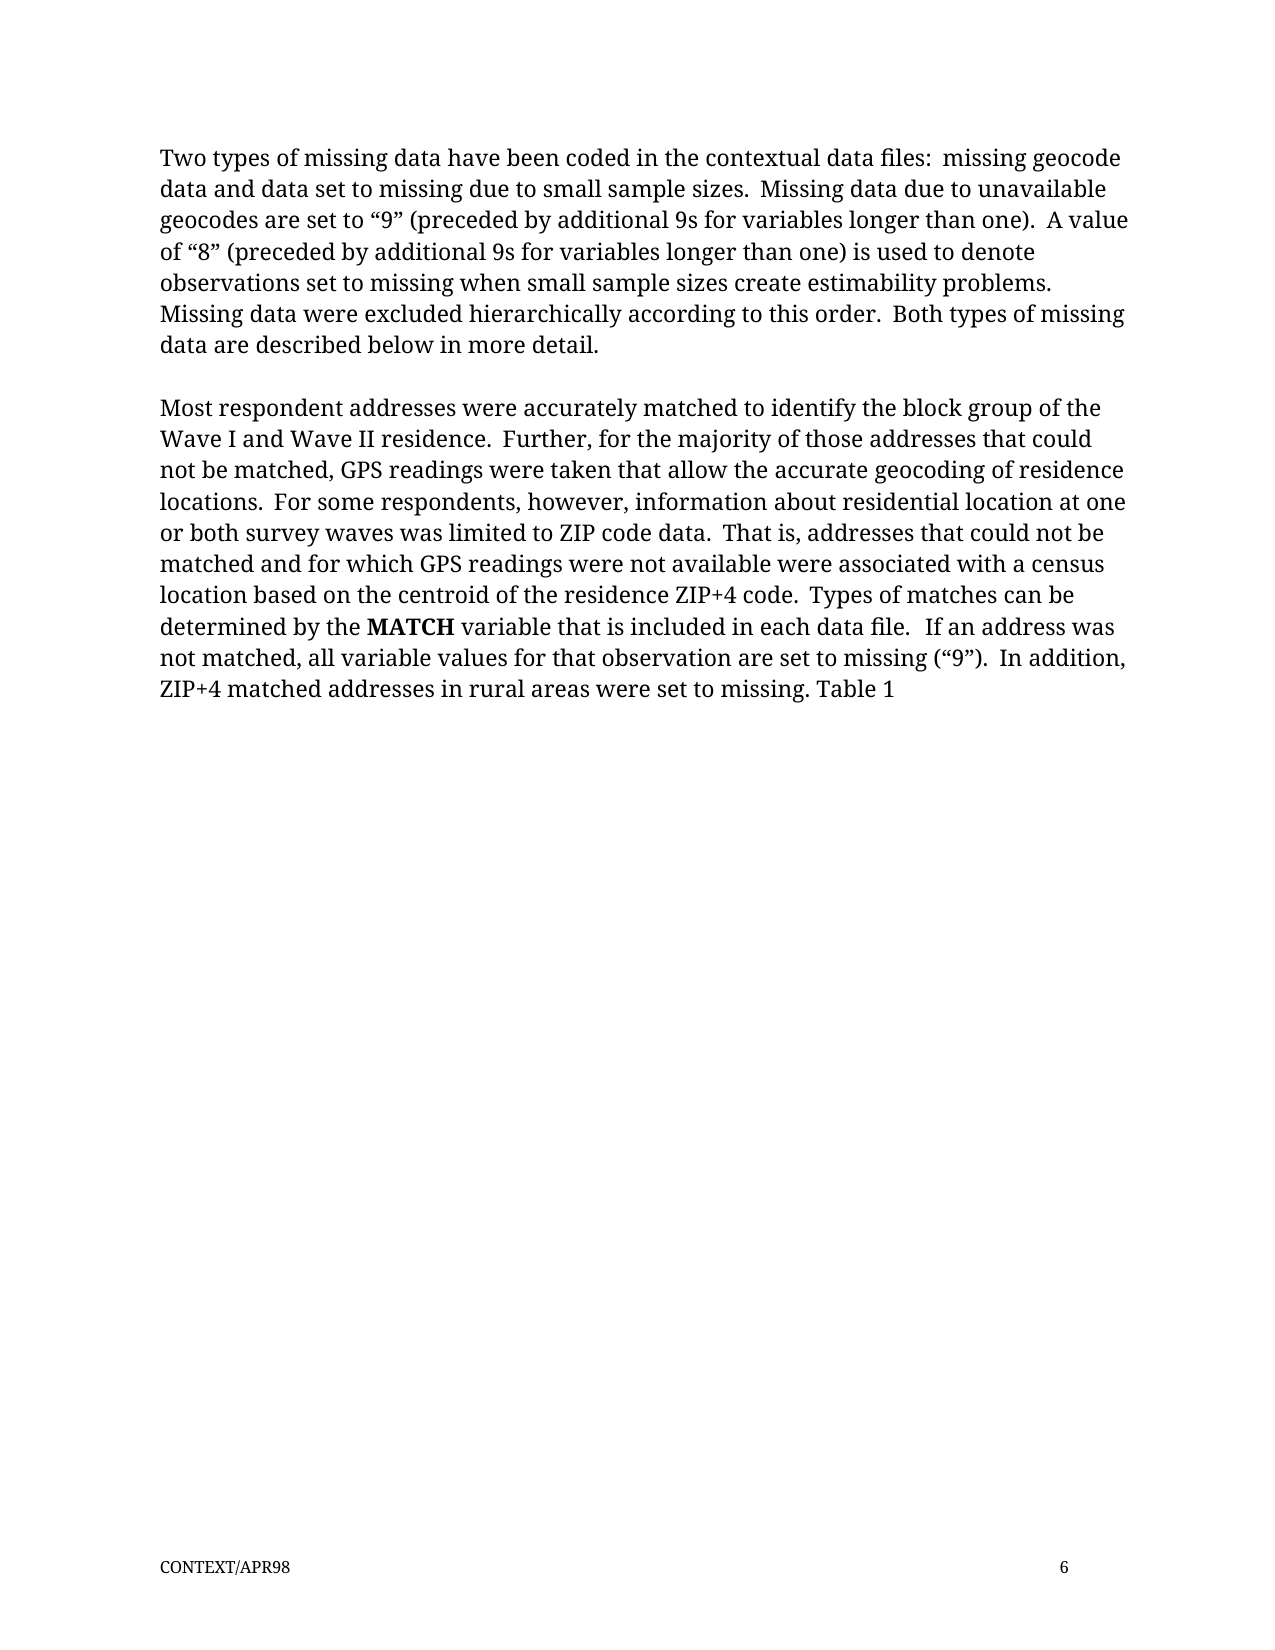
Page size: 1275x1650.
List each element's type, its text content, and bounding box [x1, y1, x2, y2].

text Two types of missing data have been coded in the contextual data files: missing geocode data and data set to missing due to small sample sizes. Missing data due to unavailable geocodes are set to “9” (preceded by additional 9s for variables longer than one). A value of “8” (preceded by additional 9s for variables longer than one) is used to denote observations set to missing when small sample sizes create estimability problems. Missing data were excluded hierarchically according to this order. Both types of missing data are described below in more detail. [159, 142, 1134, 360]
text Most respondent addresses were accurately matched to identify the block group of the Wave I and Wave II residence. Further, for the majority of those addresses that could not be matched, GPS readings were taken that allow the accurate geocoding of residence locations. For some respondents, however, information about residential location at one or both survey waves was limited to ZIP code data. That is, addresses that could not be matched and for which GPS readings were not available were associated with a census location based on the centroid of the residence ZIP+4 code. Types of matches can be determined by the MATCH variable that is included in each data file. If an address was not matched, all variable values for that observation are set to missing (“9”). In addition, ZIP+4 matched addresses in rural areas were set to missing. Table 1 [159, 392, 1132, 704]
